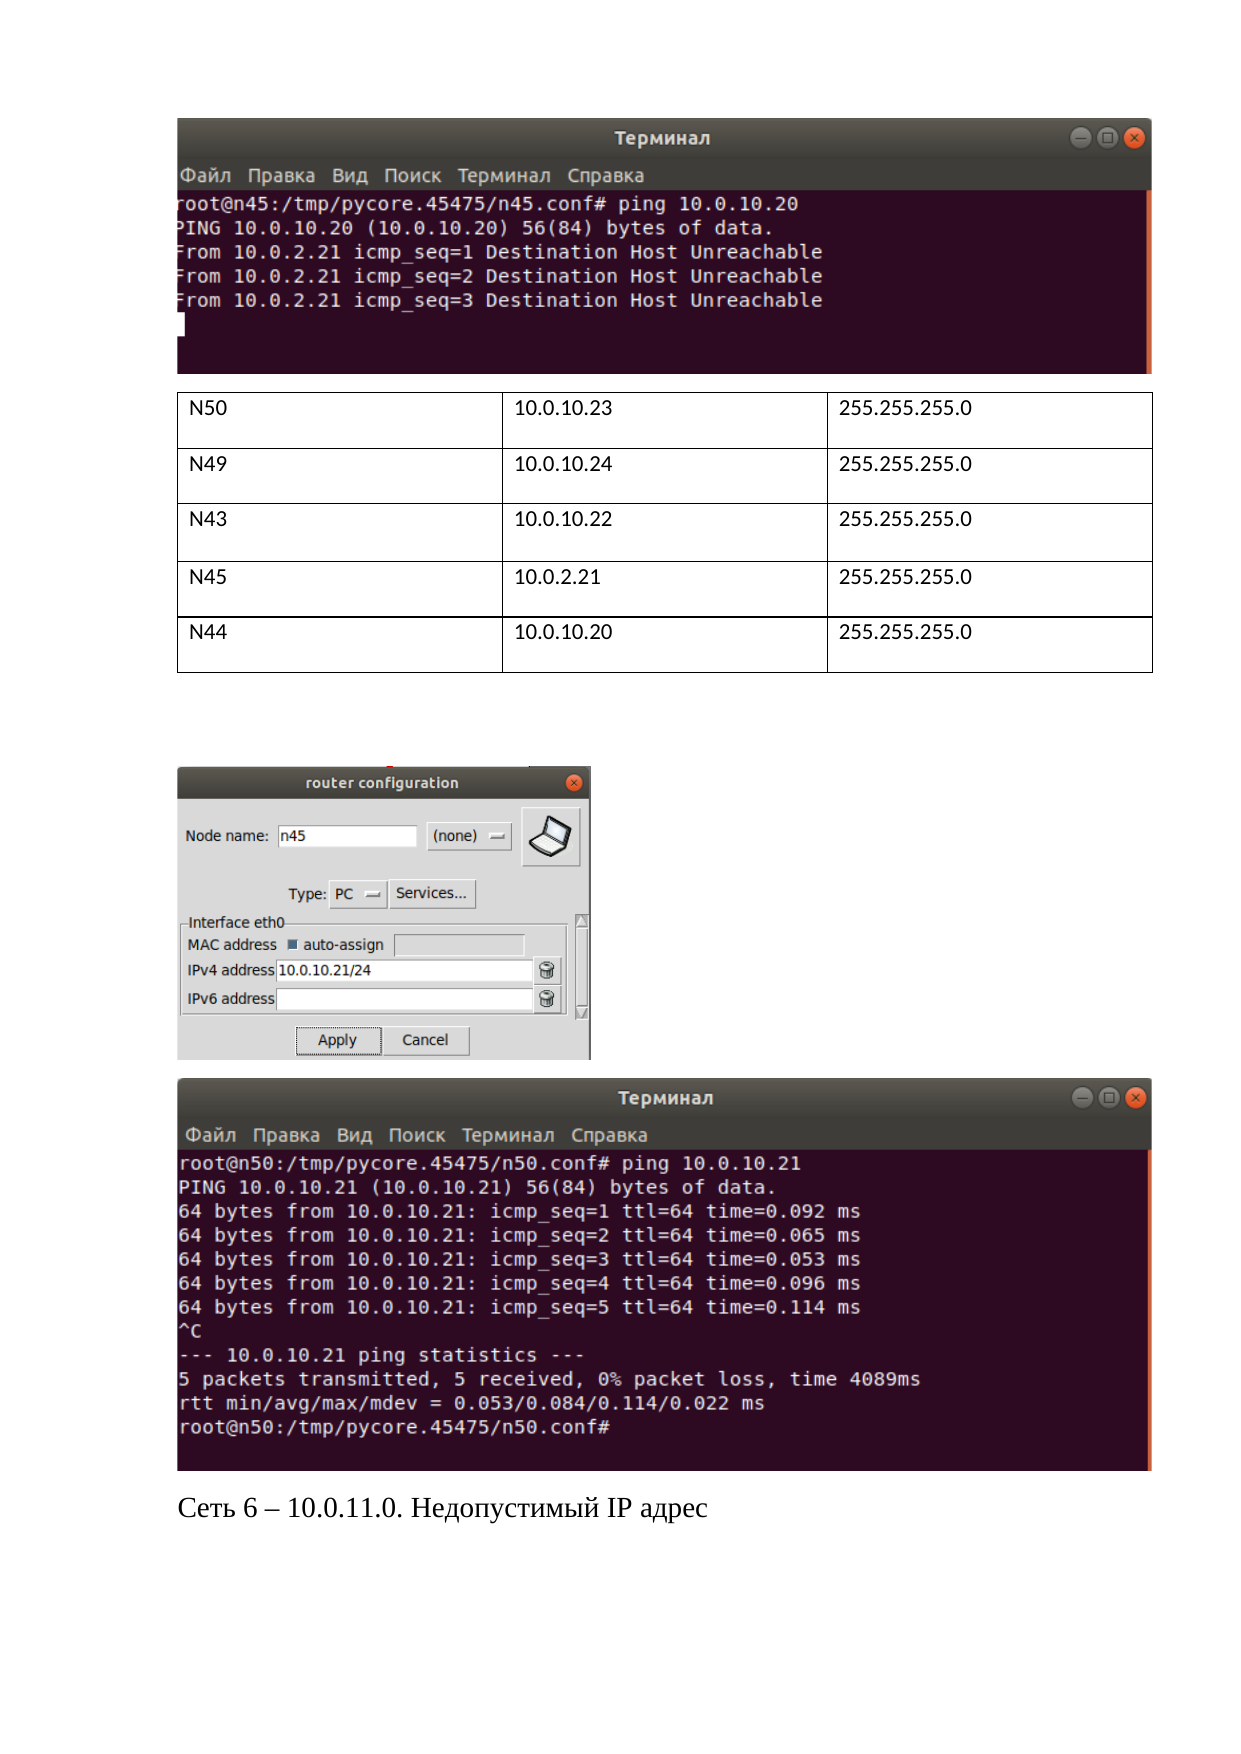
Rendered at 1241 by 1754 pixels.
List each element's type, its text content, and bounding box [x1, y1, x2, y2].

table_cell 10.0.10.22 [503, 504, 827, 561]
table_header N50 [178, 393, 502, 448]
table_cell N49 [178, 449, 502, 503]
table_cell N43 [178, 504, 502, 561]
table_header 10.0.10.23 [503, 393, 827, 448]
picture [177, 118, 1152, 374]
table_cell 255.255.255.0 [828, 504, 1152, 561]
table_cell 255.255.255.0 [828, 449, 1152, 503]
table_header 255.255.255.0 [828, 393, 1152, 448]
table_cell N44 [178, 618, 502, 672]
picture [177, 766, 591, 1060]
table_cell 255.255.255.0 [828, 562, 1152, 616]
table_cell 10.0.10.20 [503, 618, 827, 672]
table_cell N45 [178, 562, 502, 616]
picture [177, 1078, 1152, 1471]
text Сеть 6 – 10.0.11.0. Недопустимый IP адрес [177, 1490, 1152, 1523]
table_cell 10.0.2.21 [503, 562, 827, 616]
table_cell 255.255.255.0 [828, 618, 1152, 672]
table_cell 10.0.10.24 [503, 449, 827, 503]
